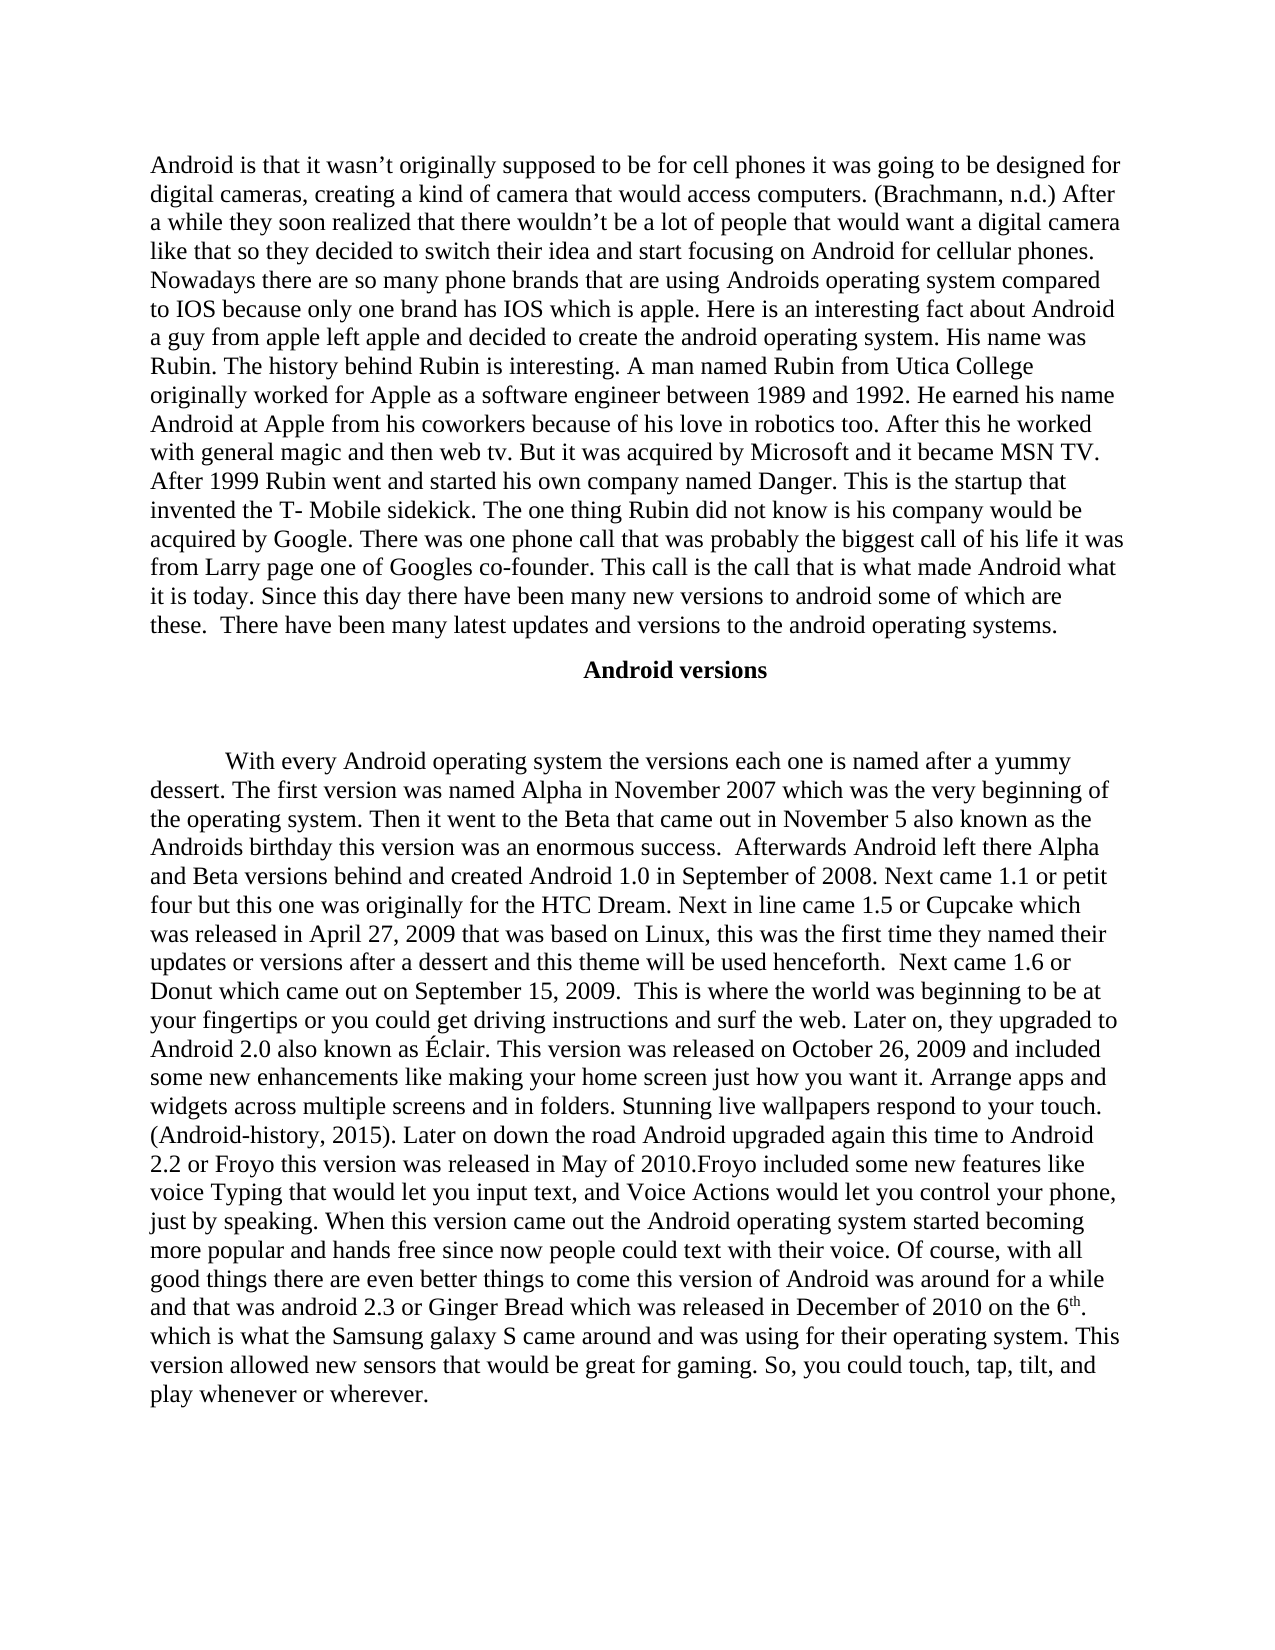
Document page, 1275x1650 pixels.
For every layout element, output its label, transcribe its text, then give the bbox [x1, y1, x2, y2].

text With every Android operating system the versions each one is named after a yummy dessert. The first version was named Alpha in November 2007 which was the very beginning of the operating system. Then it went to the Beta that came out in November 5 also known as the Androids birthday this version was an enormous success. Afterwards Android left there Alpha and Beta versions behind and created Android 1.0 in September of 2008. Next came 1.1 or petit four but this one was originally for the HTC Dream. Next in line came 1.5 or Cupcake which was released in April 27, 2009 that was based on Linux, this was the first time they named their updates or versions after a dessert and this theme will be used henceforth. Next came 1.6 or Donut which came out on September 15, 2009. This is where the world was beginning to be at your fingertips or you could get driving instructions and surf the web. Later on, they upgraded to Android 2.0 also known as Éclair. This version was released on October 26, 2009 and included some new enhancements like making your home screen just how you want it. Arrange apps and widgets across multiple screens and in folders. Stunning live wallpapers respond to your touch.. Later on down the road Android upgraded again this time to Android 2.2 or Froyo this version was released in May of 2010.Froyo included some new features like voice Typing that would let you input text, and Voice Actions would let you control your phone, just by speaking. When this version came out the Android operating system started becoming more popular and hands free since now people could text with their voice. Of course, with all good things there are even better things to come this version of Android was around for a while and that was android 2.3 or Ginger Bread which was released in December of 2010 on the 6th. which is what the Samsung galaxy S came around and was using for their operating system. This version allowed new sensors that would be great for gaming. So, you could touch, tap, tilt, and play whenever or wherever. [150, 746, 1125, 1407]
text Android versions [150, 655, 1125, 684]
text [150, 150, 1125, 639]
